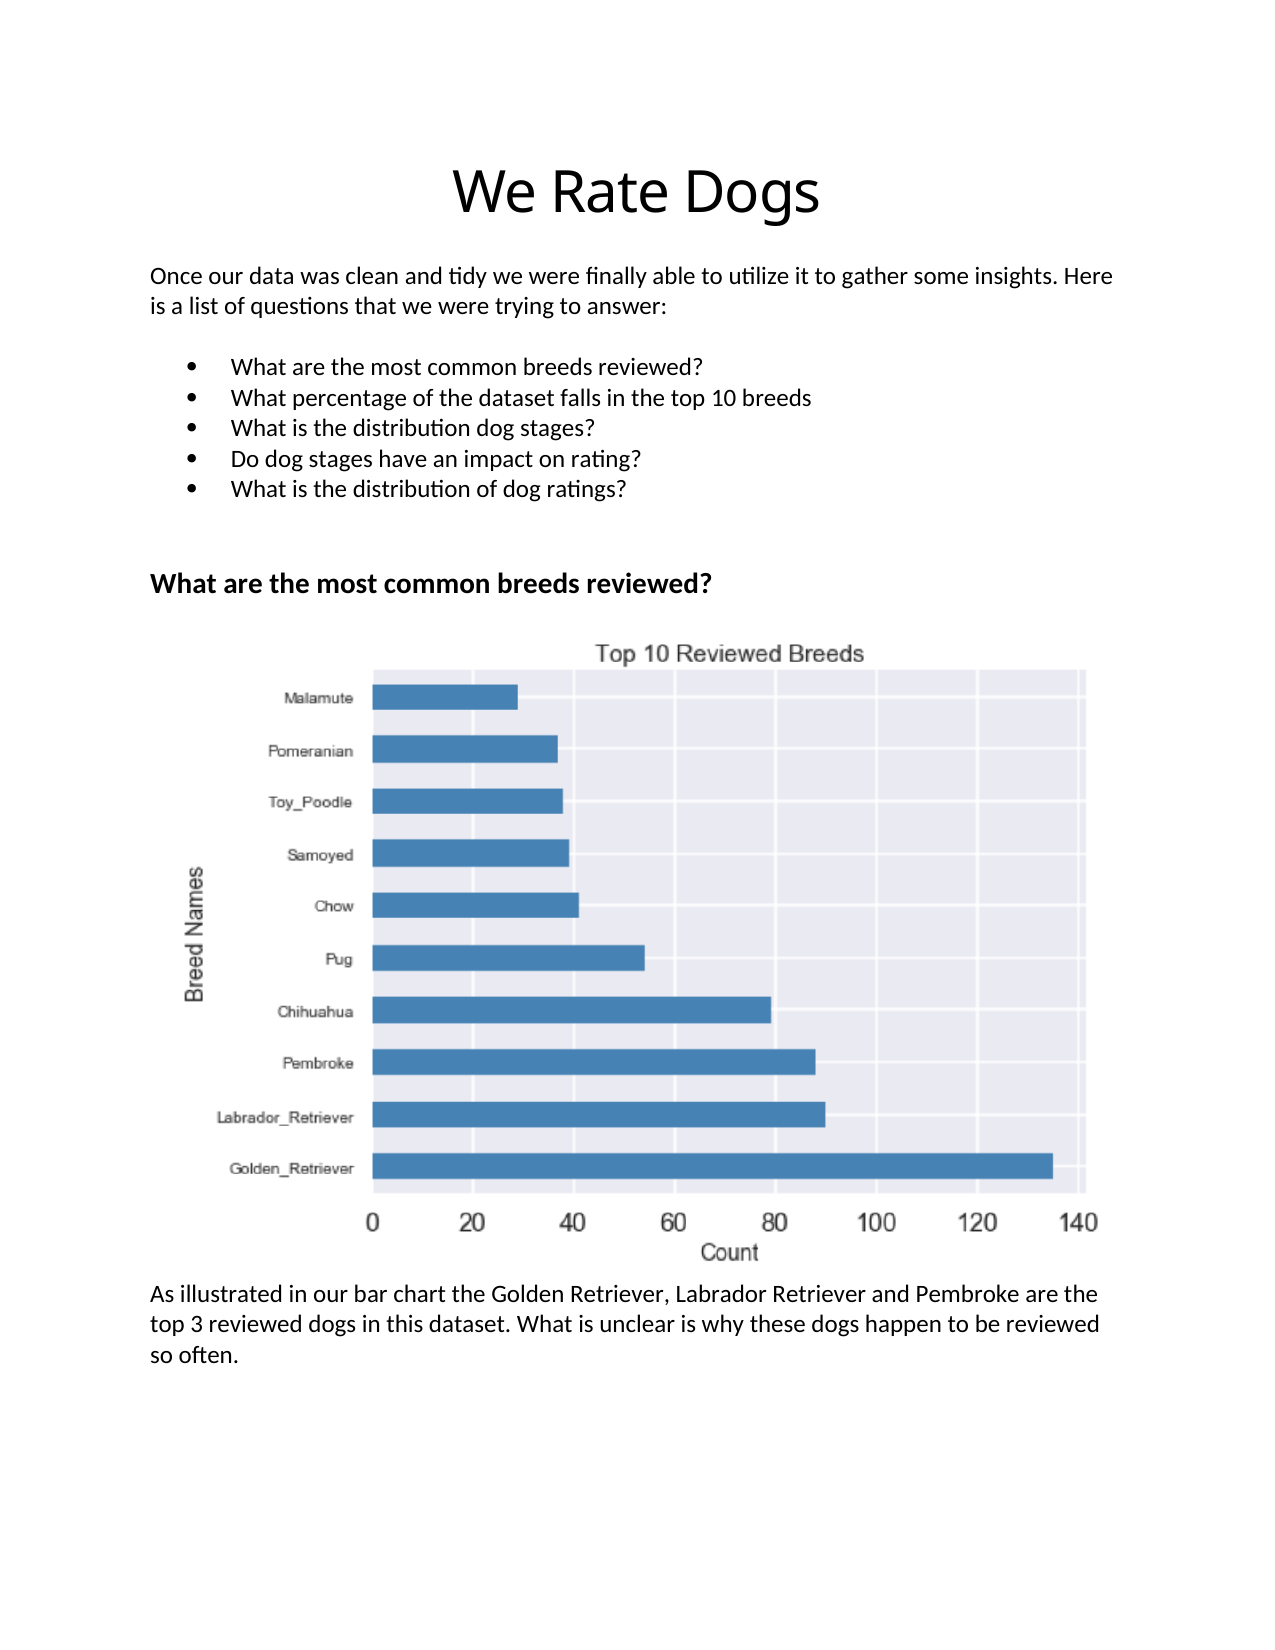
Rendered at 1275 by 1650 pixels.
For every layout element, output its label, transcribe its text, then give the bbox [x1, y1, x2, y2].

list What are the most common breeds reviewed? [187, 352, 1125, 382]
list Do dog stages have an impact on rating? [187, 443, 1125, 474]
list What percentage of the dataset falls in the top 10 breeds [187, 382, 1125, 413]
title We Rate Dogs [150, 150, 1125, 229]
text Once our data was clean and tidy we were finally able to utilize it to gather some insights. Here is a list of questions that we were trying to answer: [150, 260, 1125, 321]
text As illustrated in our bar chart the Golden Retriever, Labrador Retriever and Pembroke are the top 3 reviewed dogs in this dataset. What is unclear is why these dogs happen to be reviewed so often. [150, 1278, 1125, 1369]
list What is the distribution of dog ratings? [187, 474, 1125, 504]
list What is the distribution dog stages? [187, 413, 1125, 443]
text What are the most common breeds reviewed? [150, 565, 1125, 601]
picture [150, 629, 1125, 1278]
